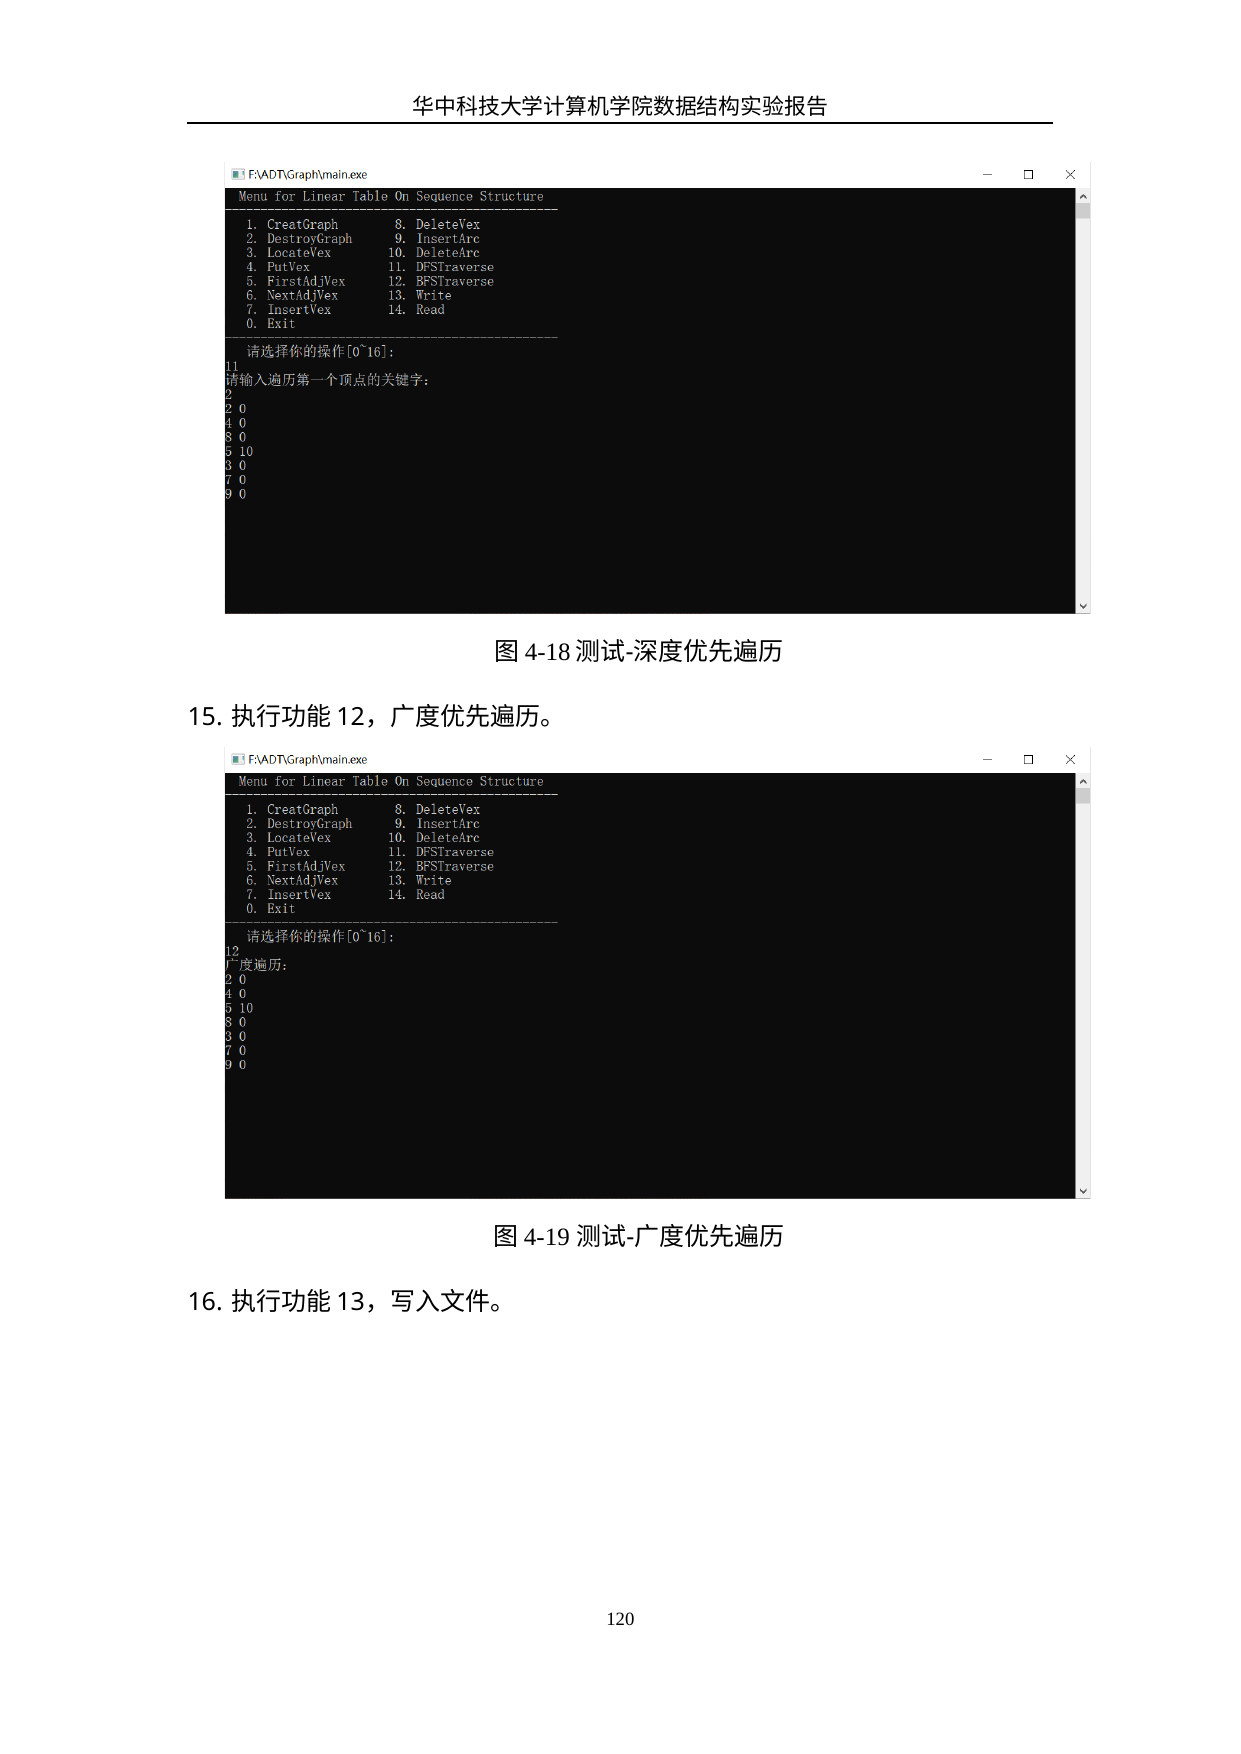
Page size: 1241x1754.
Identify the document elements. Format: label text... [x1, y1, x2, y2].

list 图4-19 测试-广度优先遍历 [225, 1202, 1053, 1267]
list 执行功能12，广度优先遍历。 [187, 682, 1053, 747]
picture [224, 162, 1091, 614]
list 执行功能13，写入文件。 [187, 1267, 1053, 1332]
picture [224, 747, 1091, 1199]
list 图4-18测试-深度优先遍历 [225, 617, 1053, 682]
